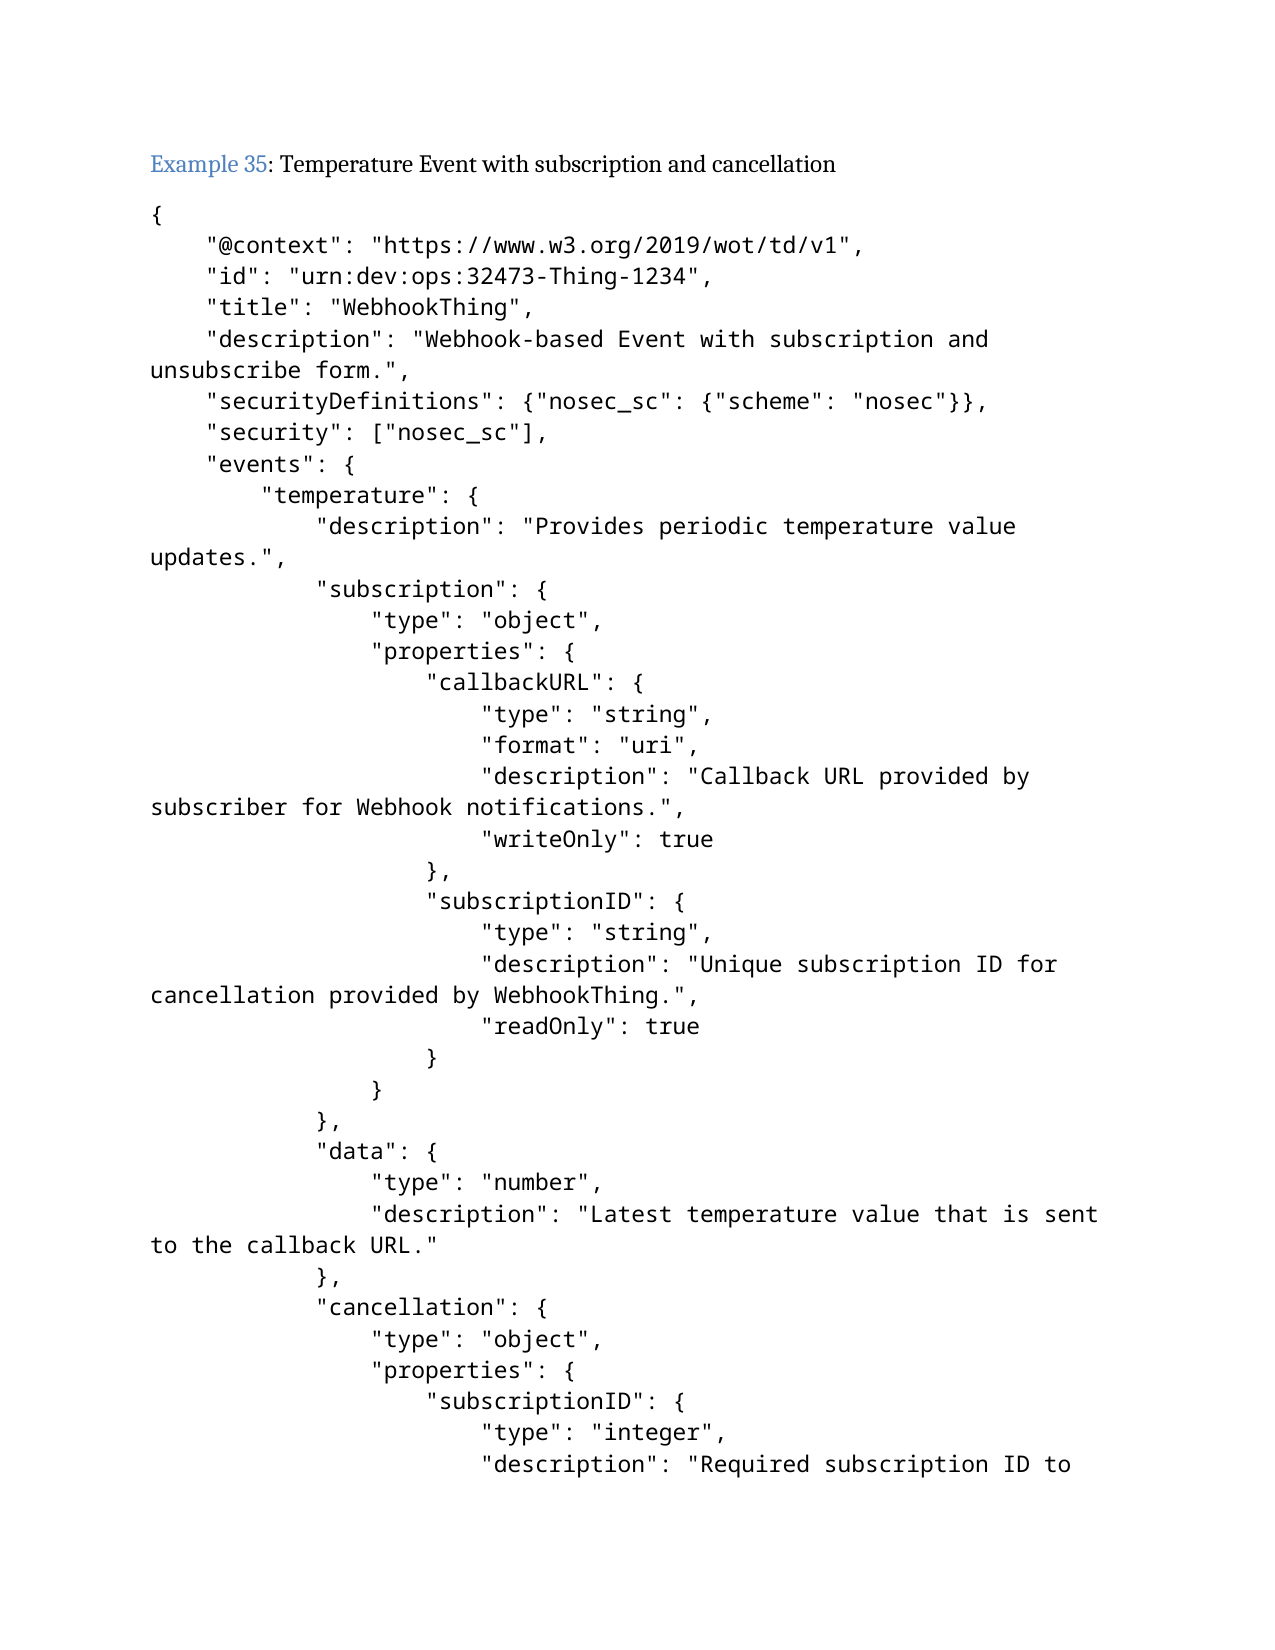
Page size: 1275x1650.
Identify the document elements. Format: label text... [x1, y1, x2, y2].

text Example 35: Temperature Event with subscription and cancellation [150, 150, 1125, 179]
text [150, 197, 1125, 1479]
